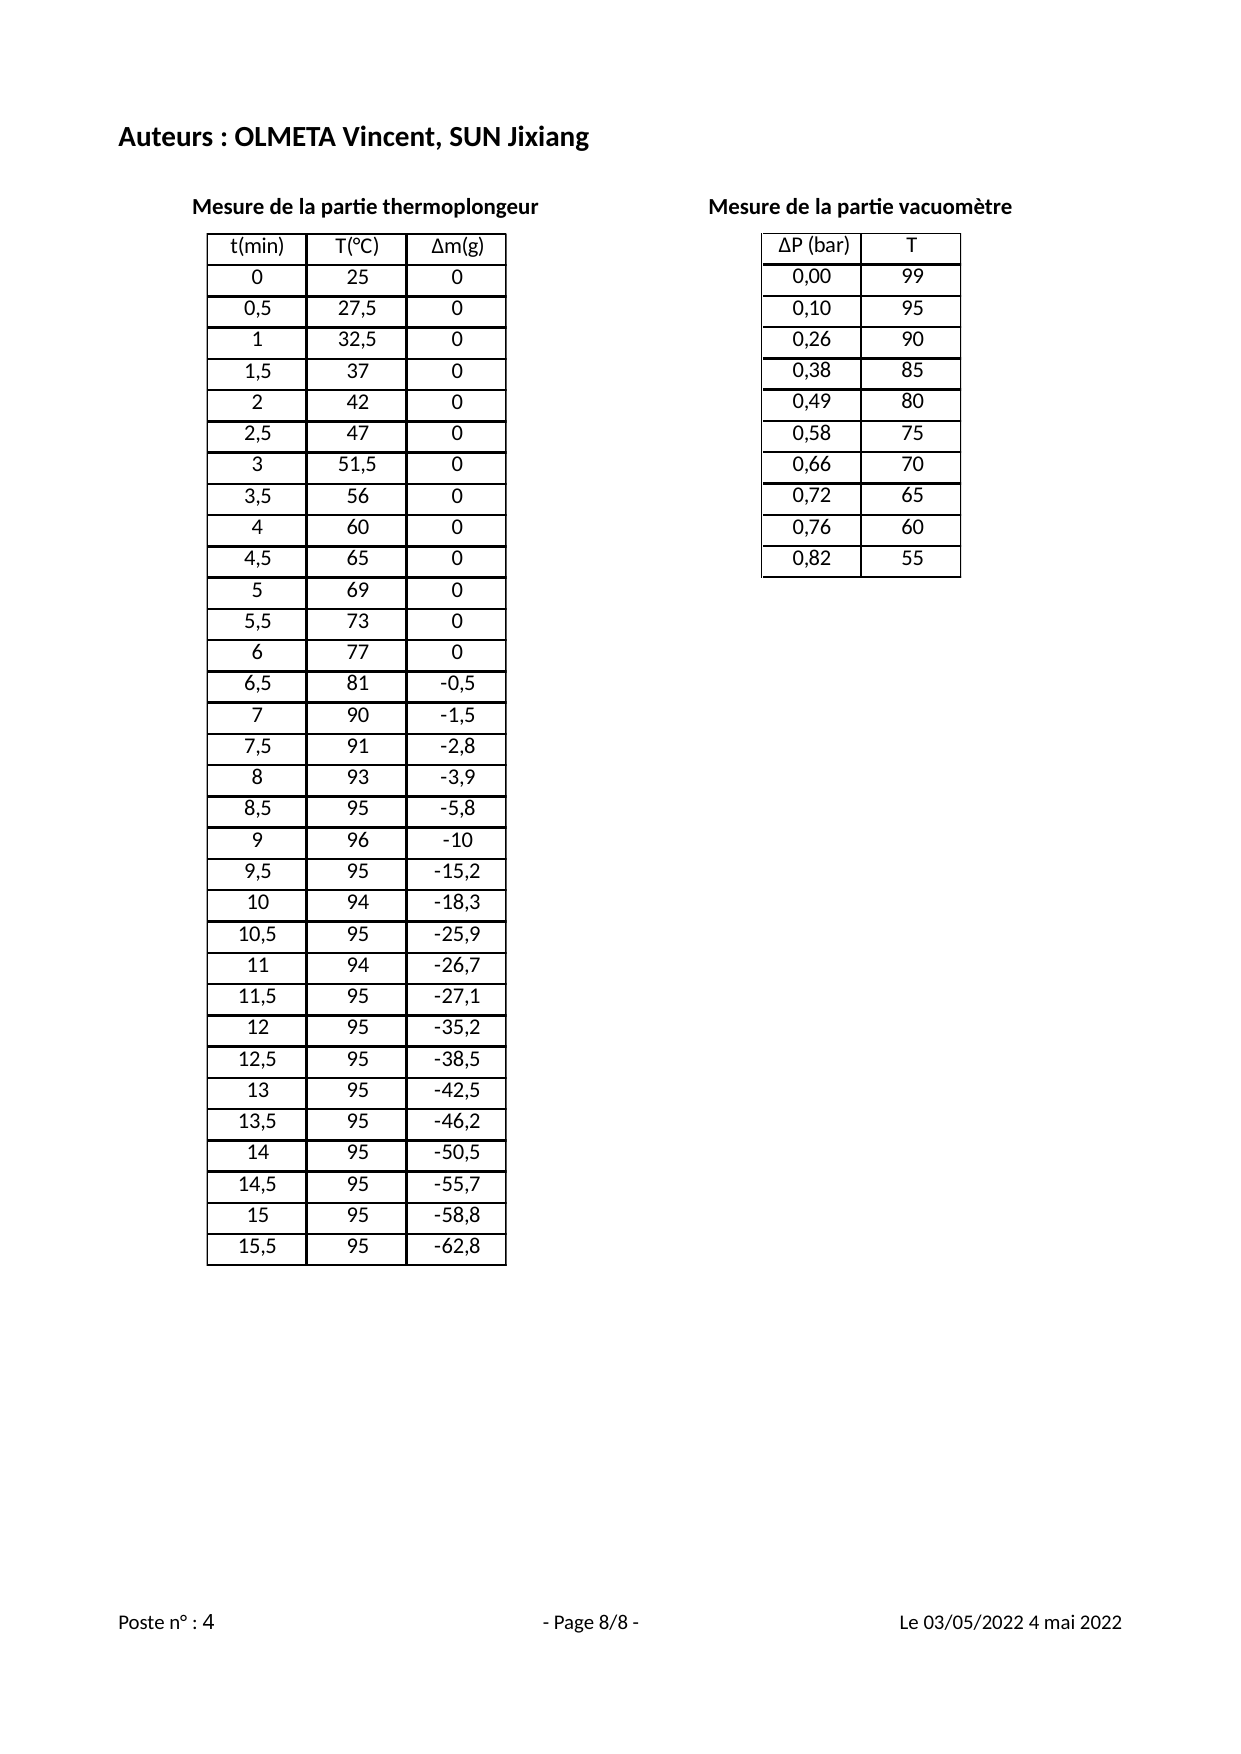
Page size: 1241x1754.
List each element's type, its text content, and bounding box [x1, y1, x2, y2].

text Mesure de la partie thermoplongeur Mesure de la partie vacuomètre [118, 192, 1122, 220]
